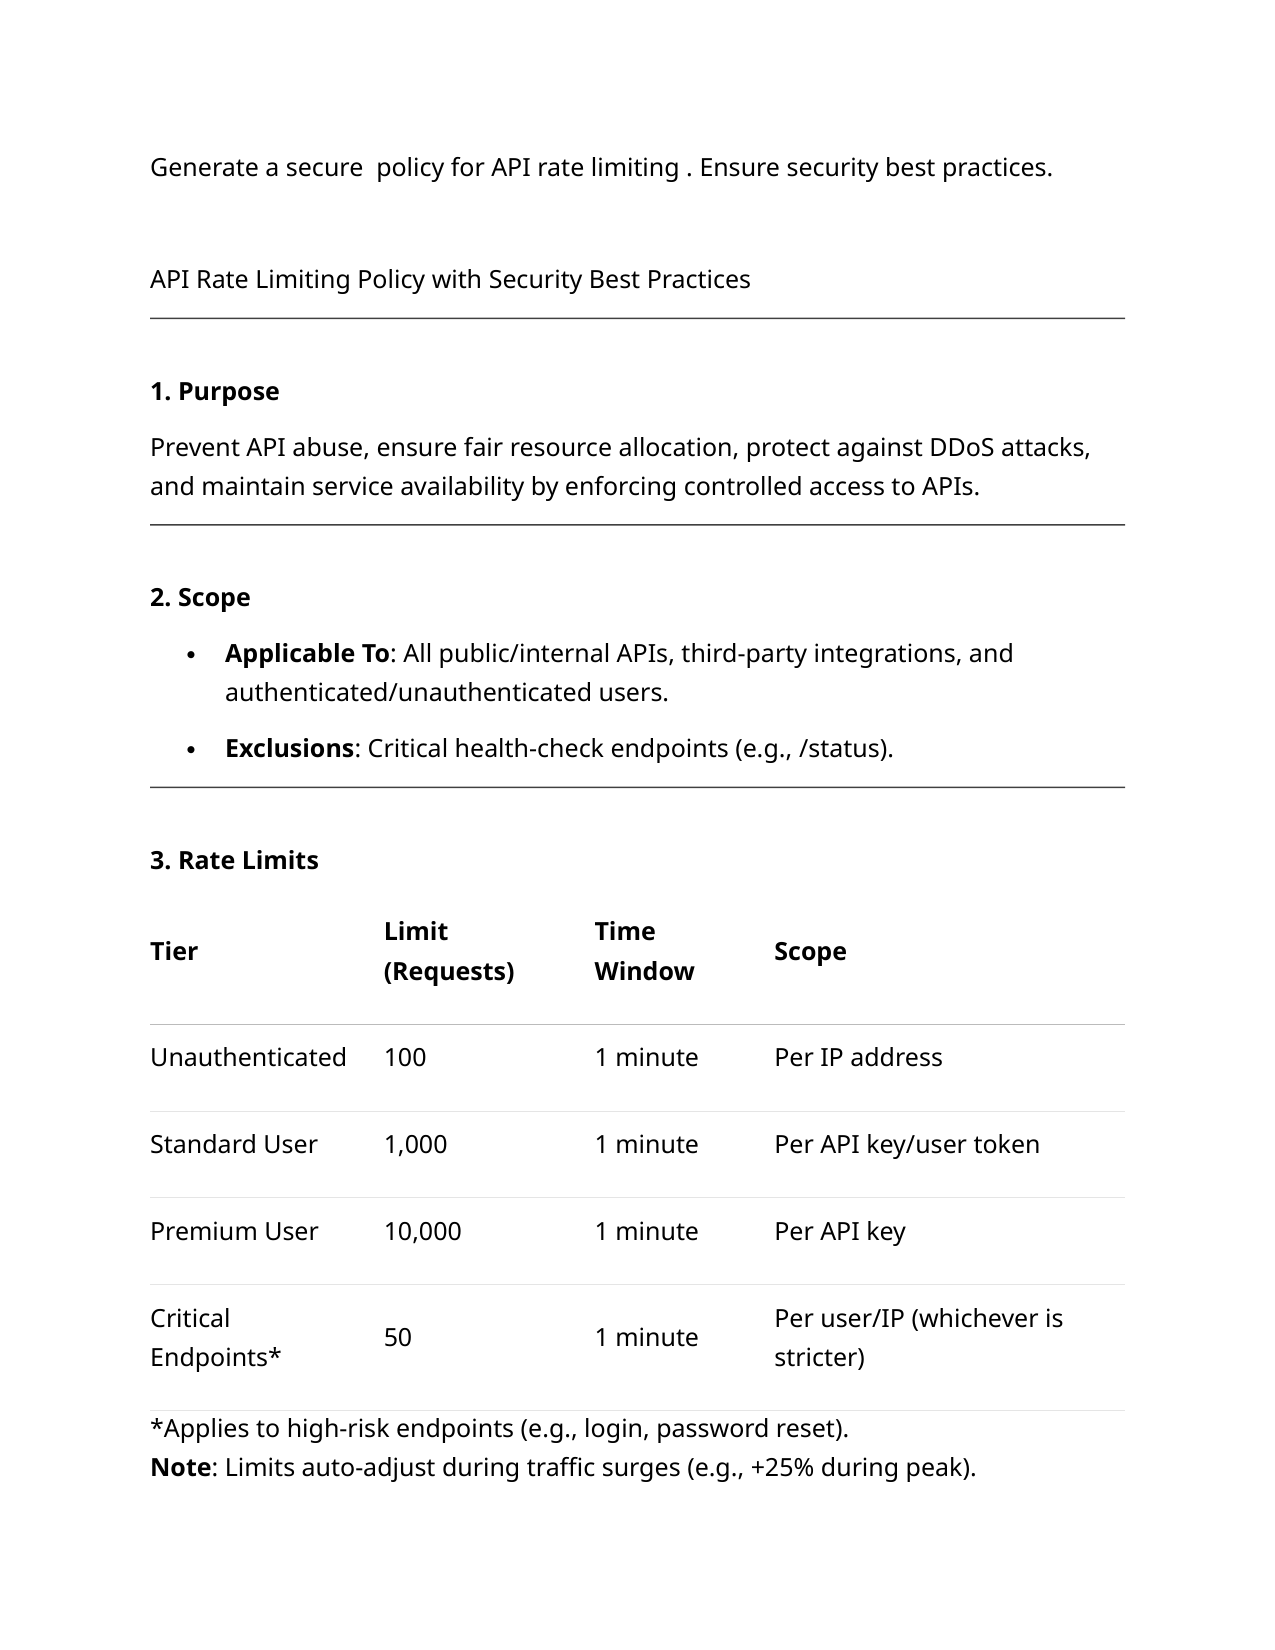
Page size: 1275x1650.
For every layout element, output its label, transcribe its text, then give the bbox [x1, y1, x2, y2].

table_cell 1 minute [579, 1198, 758, 1284]
table_header Time Window [579, 898, 758, 1024]
text 1. Purpose [150, 373, 1125, 407]
text Generate a secure policy for API rate limiting . Ensure security best practices. [150, 150, 1125, 184]
table_header Limit (Requests) [368, 898, 579, 1024]
table_cell Per API key/user token [759, 1112, 1125, 1197]
table_cell Per IP address [759, 1025, 1125, 1111]
table_header Scope [759, 898, 1125, 1024]
table_cell Unauthenticated [150, 1025, 368, 1111]
table_cell 50 [368, 1285, 579, 1410]
text Prevent API abuse, ensure fair resource allocation, protect against DDoS attacks, and maintain service availability by enforcing controlled access to APIs. [150, 429, 1125, 502]
table_cell 1 minute [579, 1285, 758, 1410]
text API Rate Limiting Policy with Security Best Practices [150, 262, 1125, 296]
list Exclusions: Critical health-check endpoints (e.g., /status). [187, 731, 1125, 765]
text 2. Scope [150, 580, 1125, 614]
text 3. Rate Limits [150, 842, 1125, 877]
table_cell Per API key [759, 1198, 1125, 1284]
table_cell 1 minute [579, 1025, 758, 1111]
table_cell 100 [368, 1025, 579, 1111]
table_cell 10,000 [368, 1198, 579, 1284]
table_cell Premium User [150, 1198, 368, 1284]
text *Applies to high-risk endpoints (e.g., login, password reset). Note: Limits auto-adjust during traffic surges (e.g., +25% during peak). [150, 1411, 1125, 1484]
table_cell Critical Endpoints* [150, 1285, 368, 1410]
table_header Tier [150, 898, 368, 1024]
table_cell 1,000 [368, 1112, 579, 1197]
table_cell Standard User [150, 1112, 368, 1197]
table_cell Per user/IP (whichever is stricter) [759, 1285, 1125, 1410]
table_cell 1 minute [579, 1112, 758, 1197]
list Applicable To: All public/internal APIs, third-party integrations, and authenticated/unauthenticated users. [187, 636, 1125, 709]
